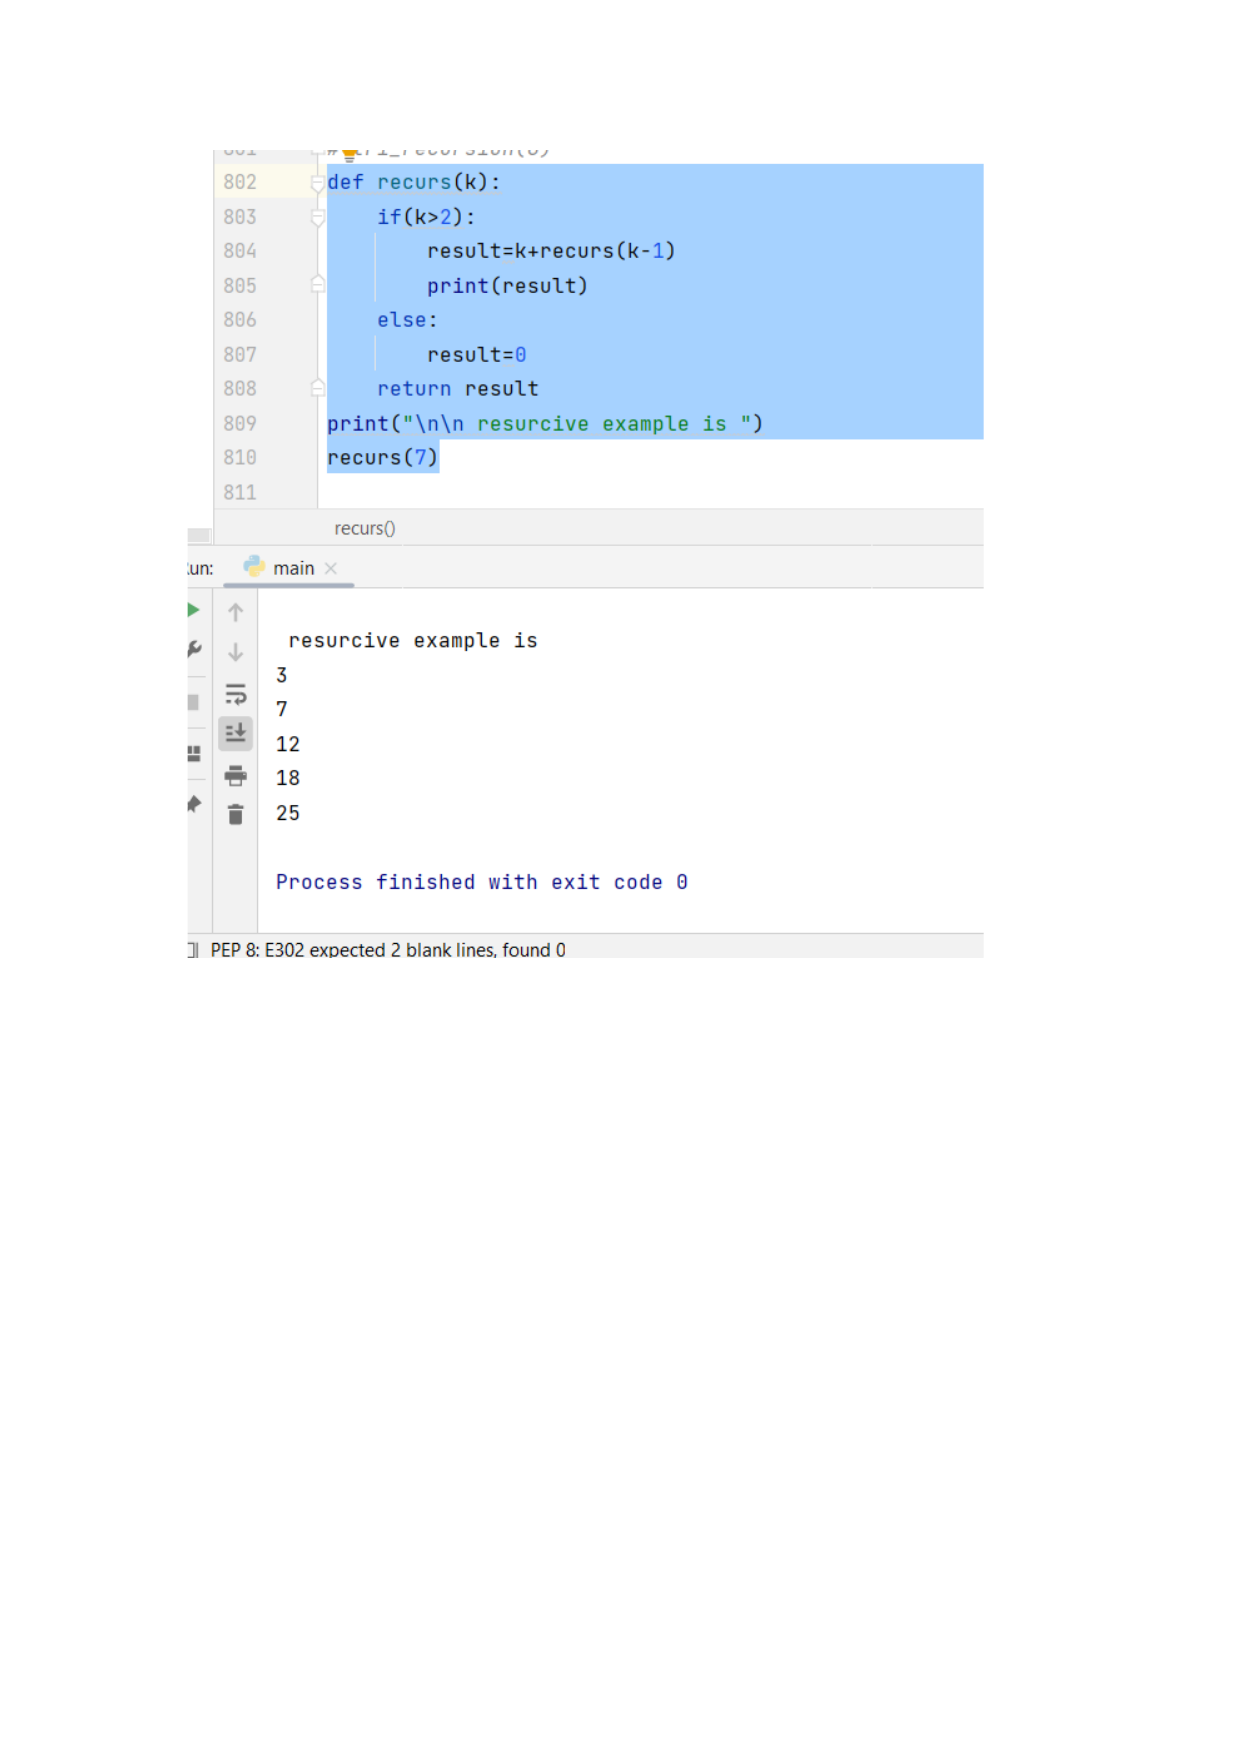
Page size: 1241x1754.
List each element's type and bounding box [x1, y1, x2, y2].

picture [187, 150, 984, 958]
